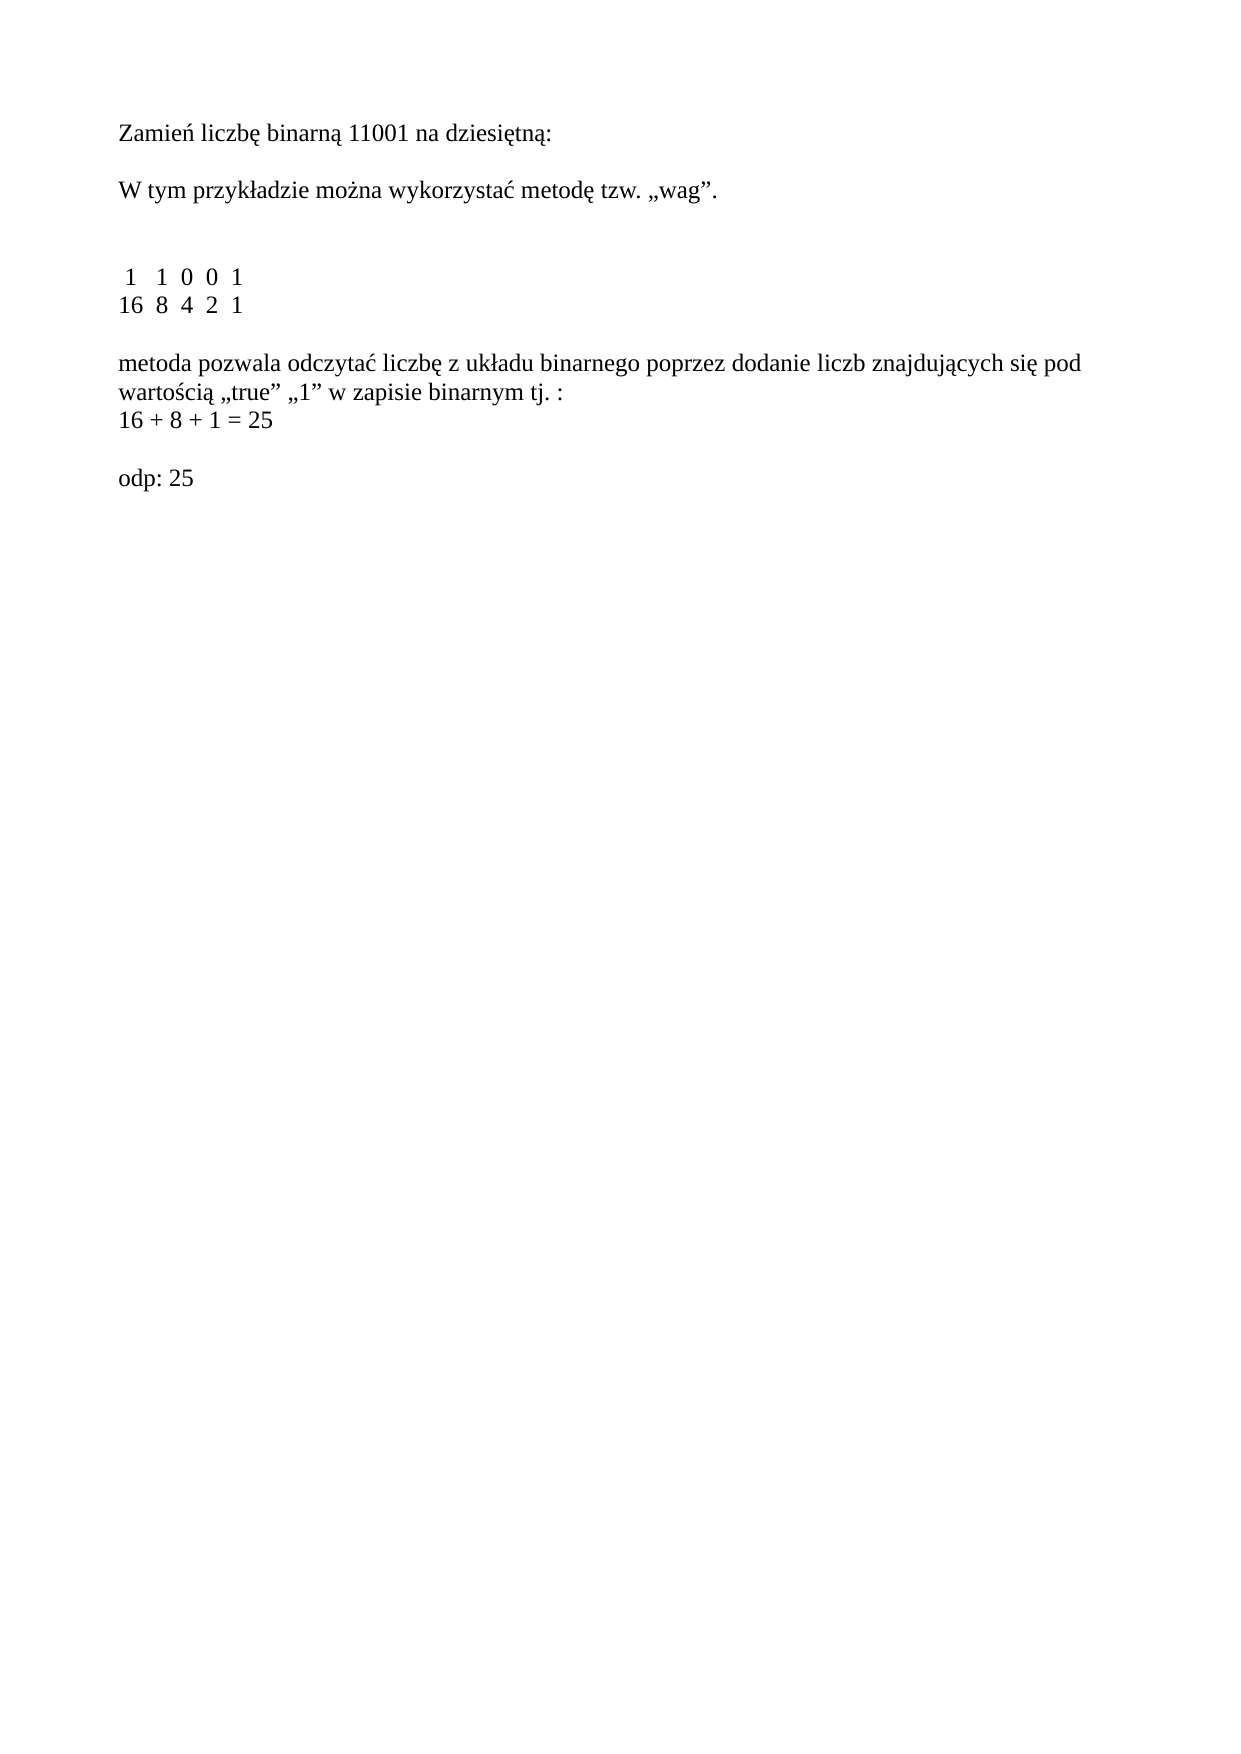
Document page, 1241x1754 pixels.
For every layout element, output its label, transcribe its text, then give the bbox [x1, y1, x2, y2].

text 16 8 4 2 1 [118, 291, 1122, 319]
text 1 1 0 0 1 [118, 262, 1122, 291]
text metoda pozwala odczytać liczbę z układu binarnego poprzez dodanie liczb znajdujących się pod wartością „true” „1” w zapisie binarnym tj. : [118, 348, 1122, 406]
text Zamień liczbę binarną 11001 na dziesiętną: W tym przykładzie można wykorzystać metodę tzw. „wag”. [118, 118, 1122, 204]
text odp: 25 [118, 463, 1122, 492]
text 16 + 8 + 1 = 25 [118, 406, 1122, 434]
